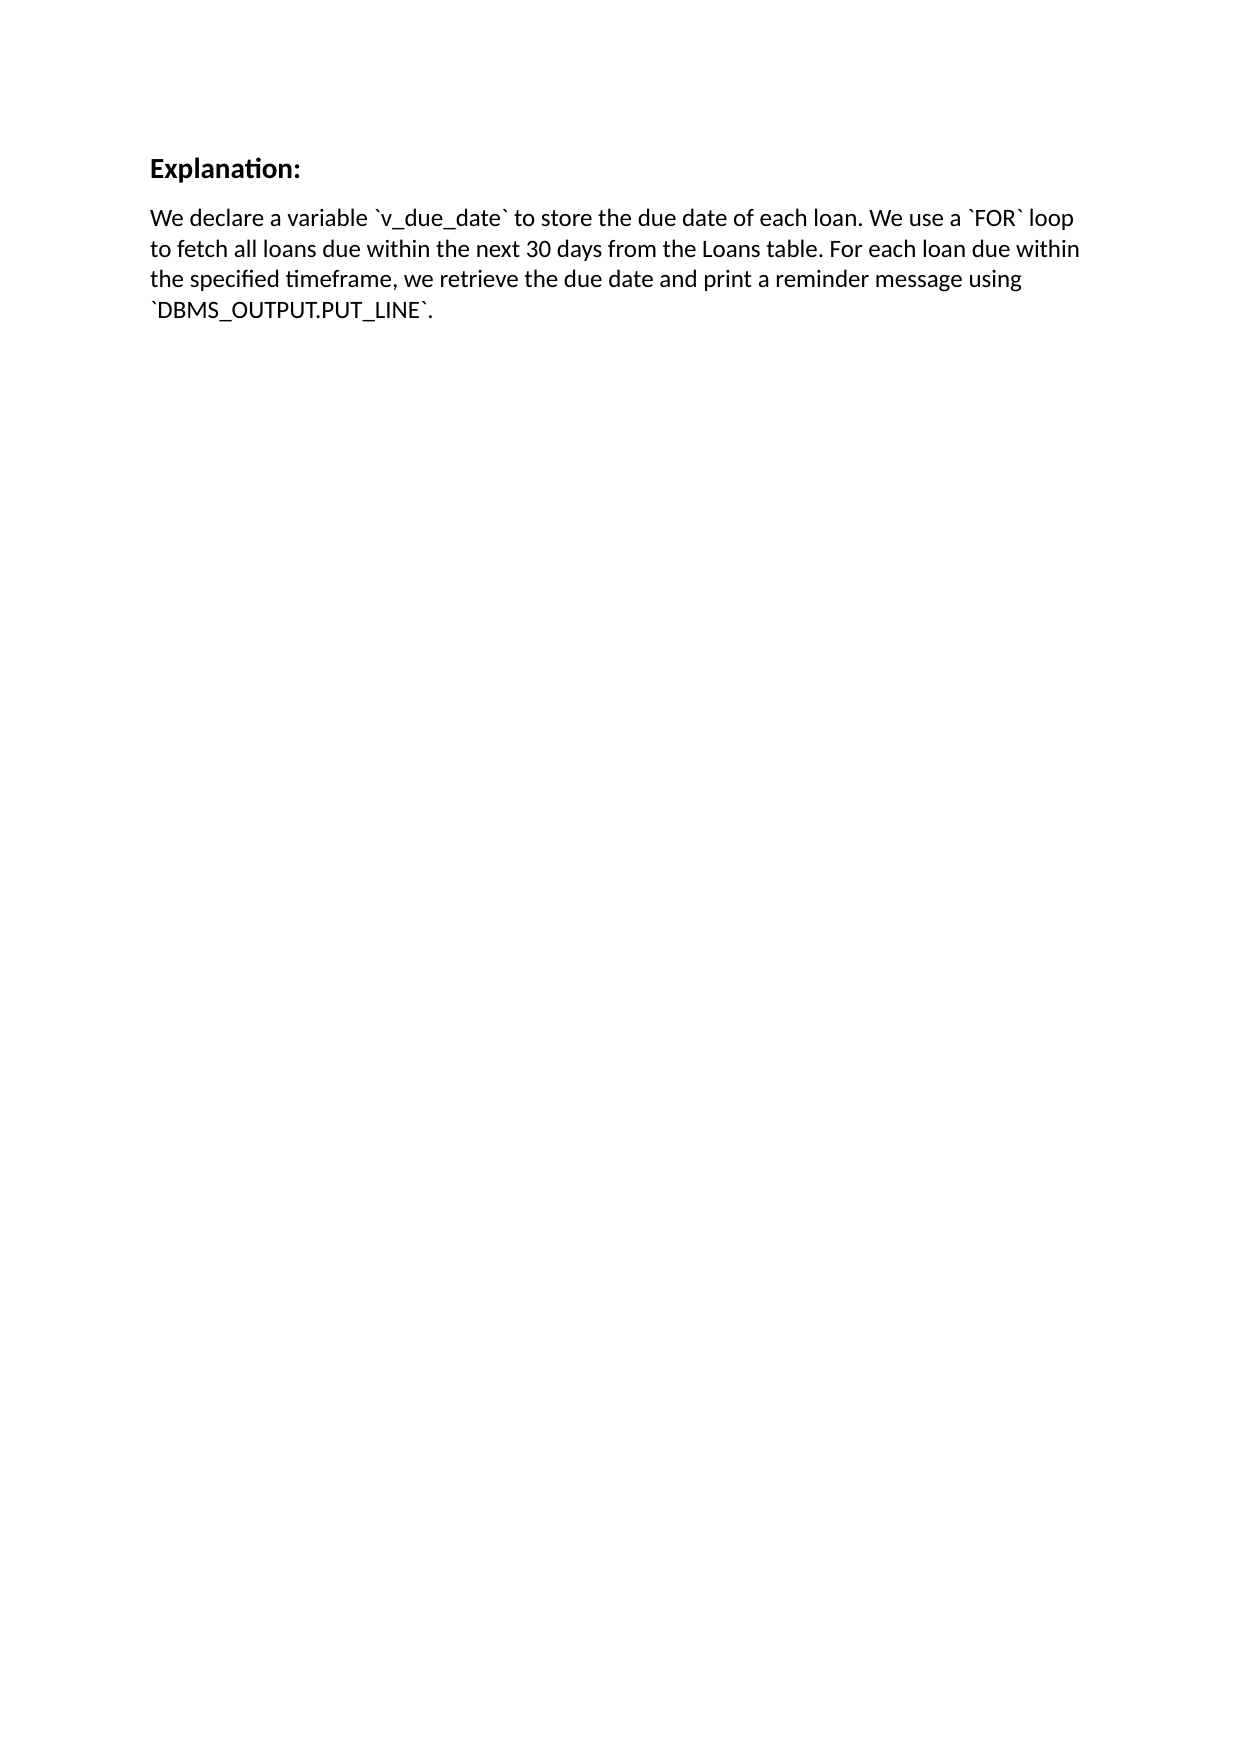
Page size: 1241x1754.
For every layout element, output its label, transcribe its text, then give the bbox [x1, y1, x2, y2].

text Explanation: [150, 150, 1090, 186]
text We declare a variable `v_due_date` to store the due date of each loan. We use a `FOR` loop to fetch all loans due within the next 30 days from the Loans table. For each loan due within the specified timeframe, we retrieve the due date and print a reminder message using `DBMS_OUTPUT.PUT_LINE`. [150, 202, 1090, 324]
